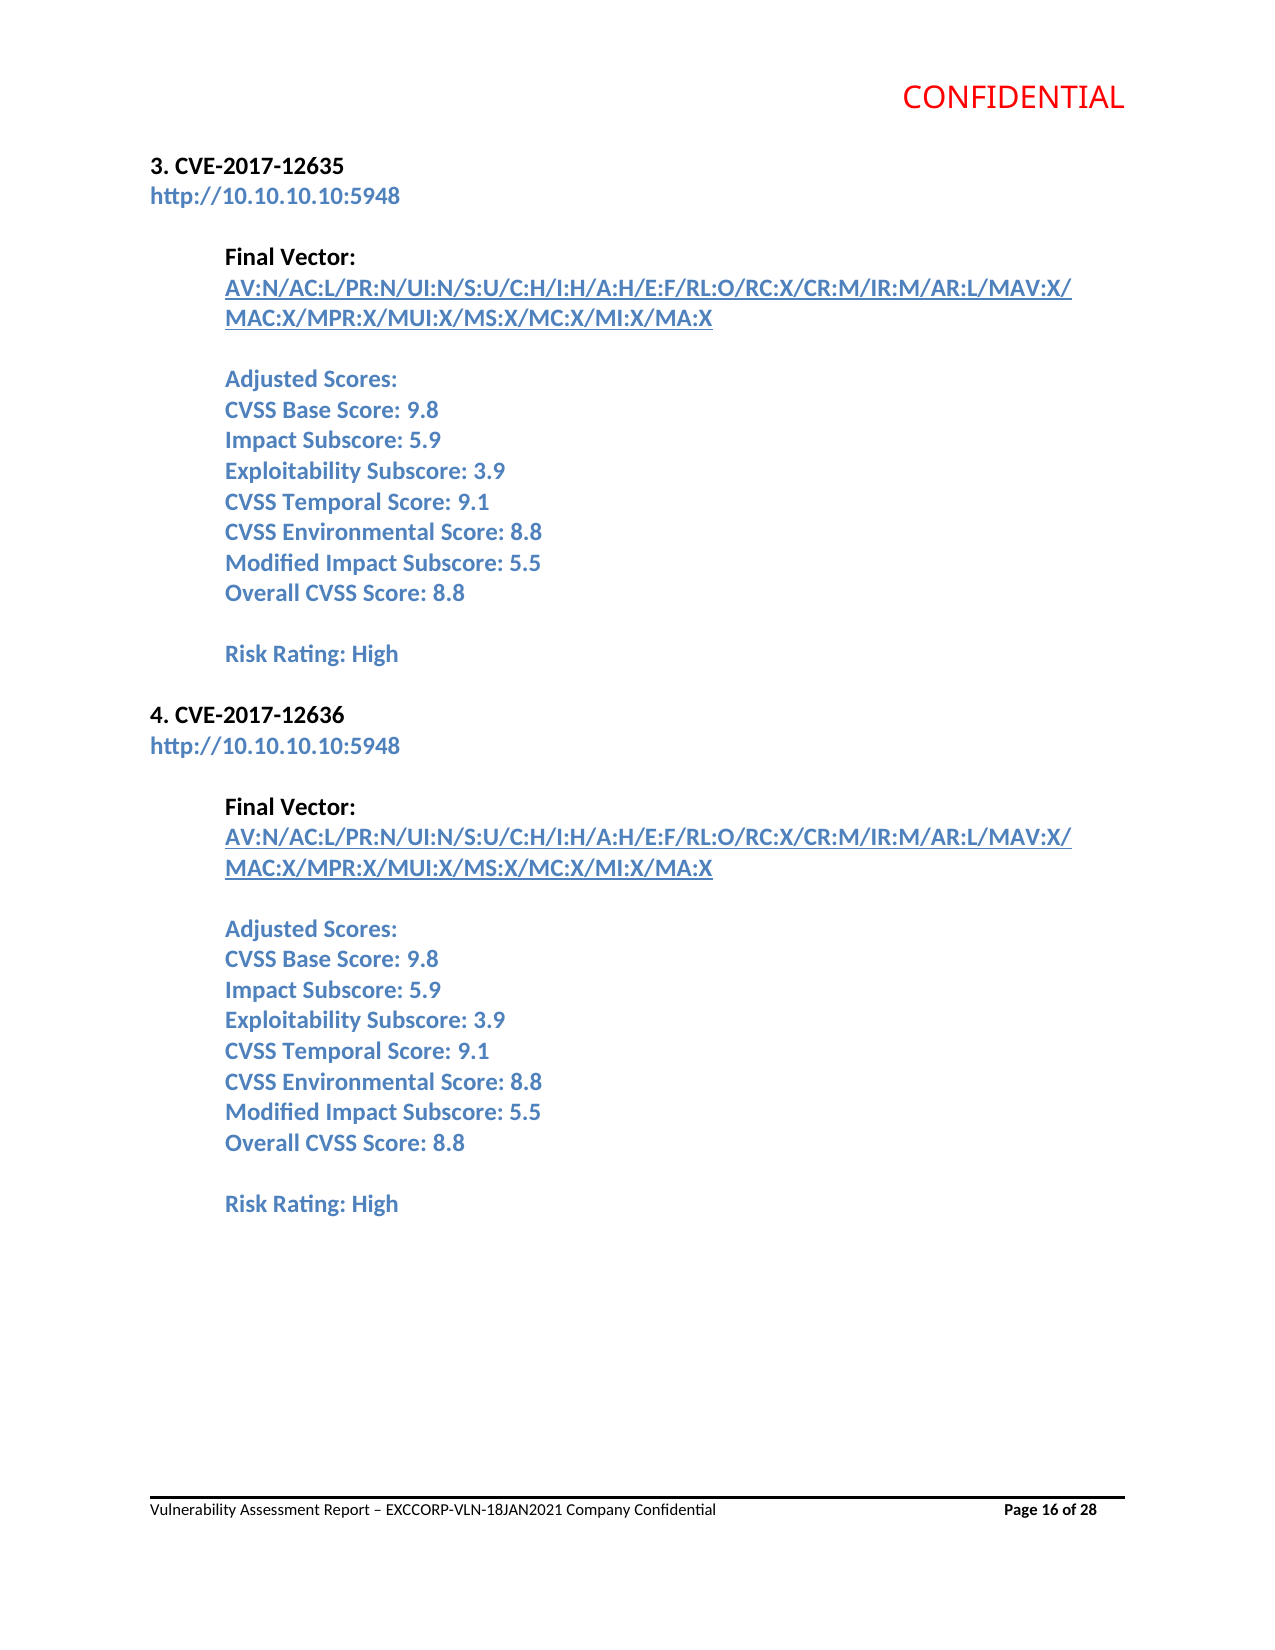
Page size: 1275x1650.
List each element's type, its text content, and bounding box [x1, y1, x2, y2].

text Adjusted Scores: [150, 913, 1125, 943]
text Modified Impact Subscore: 5.5 [150, 547, 1125, 577]
text 4. CVE-2017-12636 http://10.10.10.10:5948 [150, 699, 1125, 760]
text Risk Rating: High [150, 638, 1125, 669]
text AV:N/AC:L/PR:N/UI:N/S:U/C:H/I:H/A:H/E:F/RL:O/RC:X/CR:M/IR:M/AR:L/MAV:X/MAC:X/MPR:X/MUI:X/MS:X/MC:X/MI:X/MA:X [713, 821, 1125, 882]
text Overall CVSS Score: 8.8 [150, 1127, 1125, 1157]
text Final Vector: [150, 242, 1125, 272]
text Overall CVSS Score: 8.8 [150, 577, 1125, 608]
text CVSS Environmental Score: 8.8 [150, 1066, 1125, 1096]
text Final Vector: [150, 791, 1125, 821]
text Modified Impact Subscore: 5.5 [150, 1096, 1125, 1127]
text 3. CVE-2017-12635 http://10.10.10.10:5948 [150, 150, 1125, 211]
text CVSS Temporal Score: 9.1 [150, 1035, 1125, 1066]
text Impact Subscore: 5.9 [150, 974, 1125, 1004]
text Exploitability Subscore: 3.9 [150, 1004, 1125, 1035]
text CVSS Base Score: 9.8 [150, 394, 1125, 425]
text Adjusted Scores: [150, 364, 1125, 394]
text Impact Subscore: 5.9 [150, 425, 1125, 455]
text Exploitability Subscore: 3.9 [150, 455, 1125, 486]
text CVSS Base Score: 9.8 [150, 943, 1125, 974]
text Risk Rating: High [150, 1188, 1125, 1218]
text AV:N/AC:L/PR:N/UI:N/S:U/C:H/I:H/A:H/E:F/RL:O/RC:X/CR:M/IR:M/AR:L/MAV:X/MAC:X/MPR:X/MUI:X/MS:X/MC:X/MI:X/MA:X [713, 272, 1125, 333]
text CVSS Temporal Score: 9.1 [150, 486, 1125, 516]
text CVSS Environmental Score: 8.8 [150, 516, 1125, 547]
